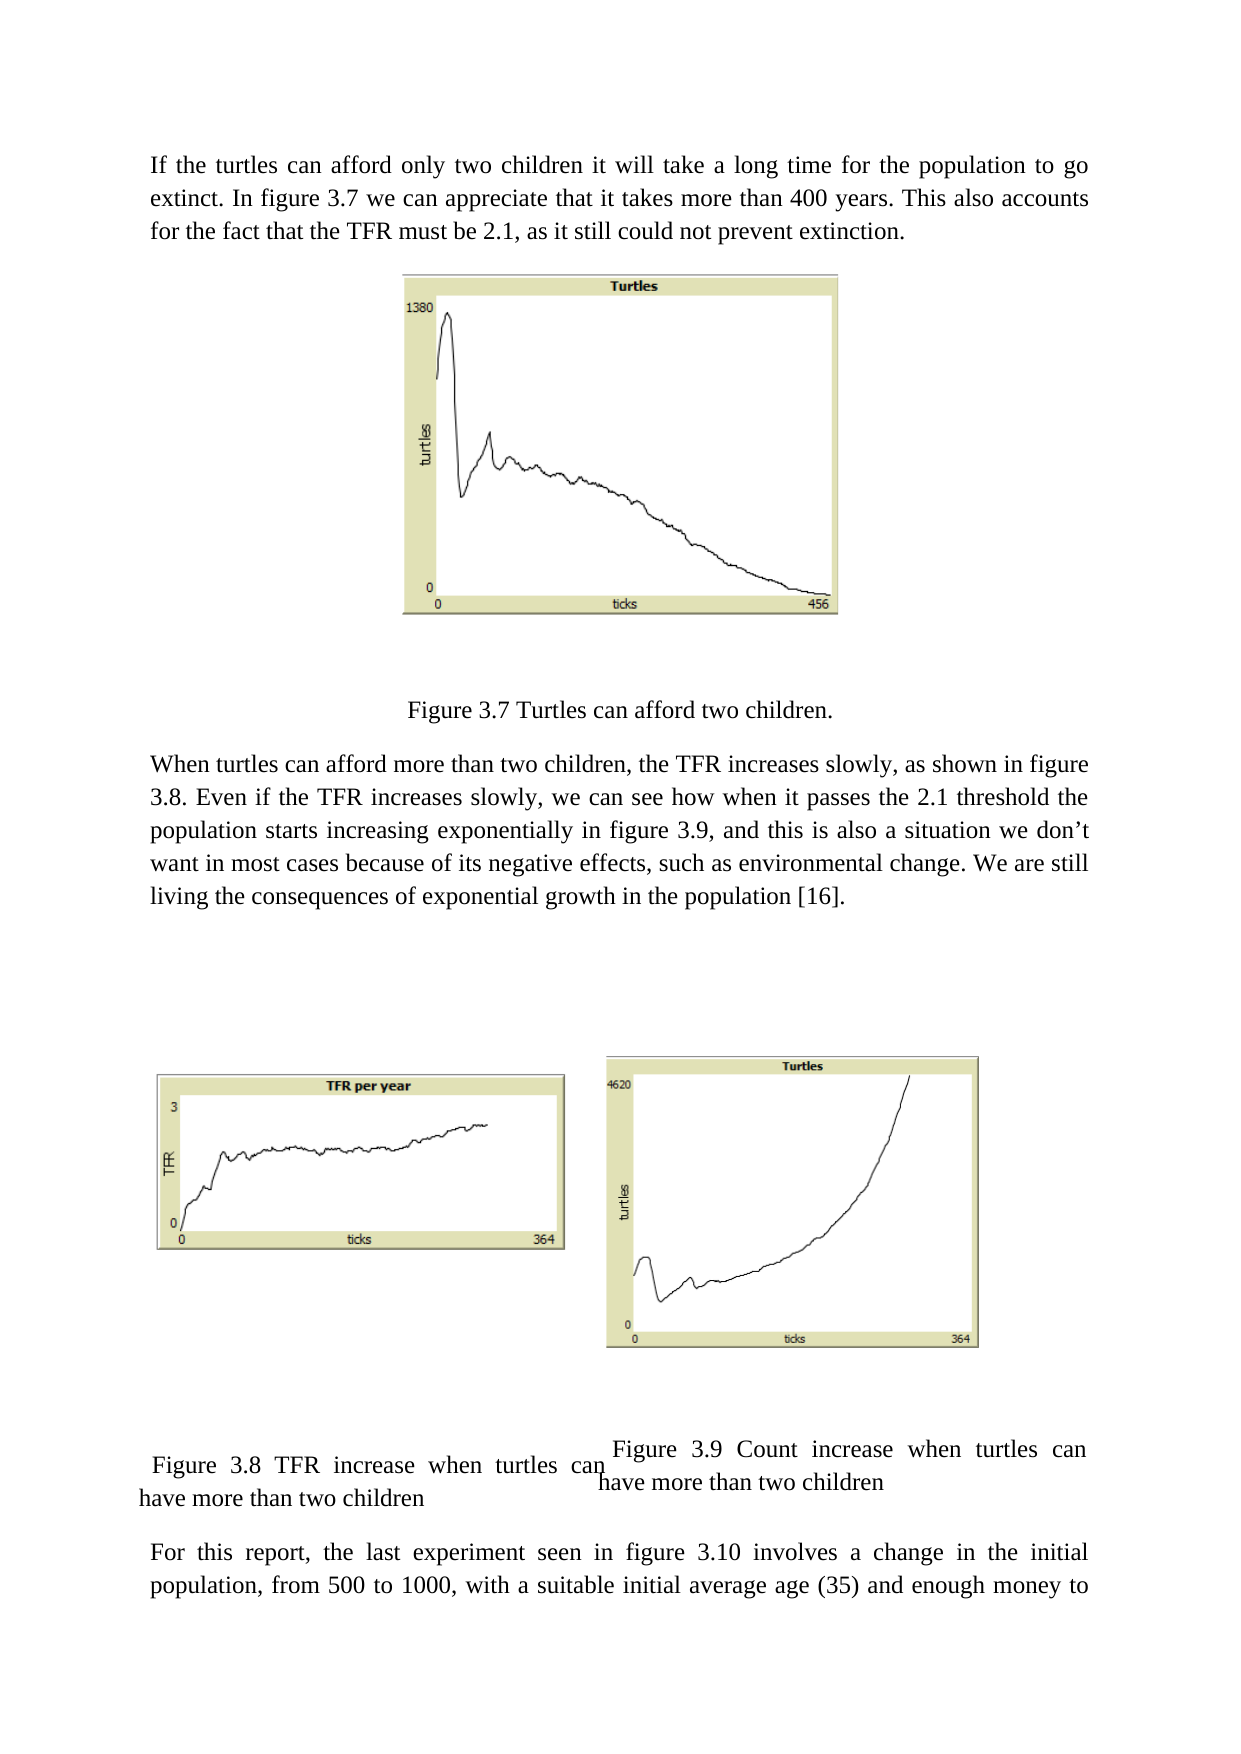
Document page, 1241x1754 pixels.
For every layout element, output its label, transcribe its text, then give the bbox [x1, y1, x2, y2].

picture [146, 1047, 585, 1264]
table_header Figure 3.8 TFR increase when turtles can have more than two children [147, 1043, 606, 1537]
picture [402, 270, 839, 617]
text When turtles can afford more than two children, the TFR increases slowly, as shown in figure 3.8. Even if the TFR increases slowly, we can see how when it passes the 2.1 threshold the population starts increasing exponentially in figure 3.9, and this is also a situation we don’t want in most cases because of its negative effects, such as environmental change. We are still living the consequences of exponential growth in the population [16]. [150, 749, 1090, 910]
text Figure 3.7 Turtles can afford two children. [150, 695, 1090, 724]
table_header Figure 3.9 Count increase when turtles can have more than two children [606, 1043, 1087, 1537]
picture [606, 1047, 984, 1356]
text If the turtles can afford only two children it will take a long time for the population to go extinct. In figure 3.7 we can appreciate that it takes more than 400 years. This also accounts for the fact that the TFR must be 2.1, as it still could not prevent extinction. [150, 150, 1090, 245]
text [150, 1537, 1090, 1599]
